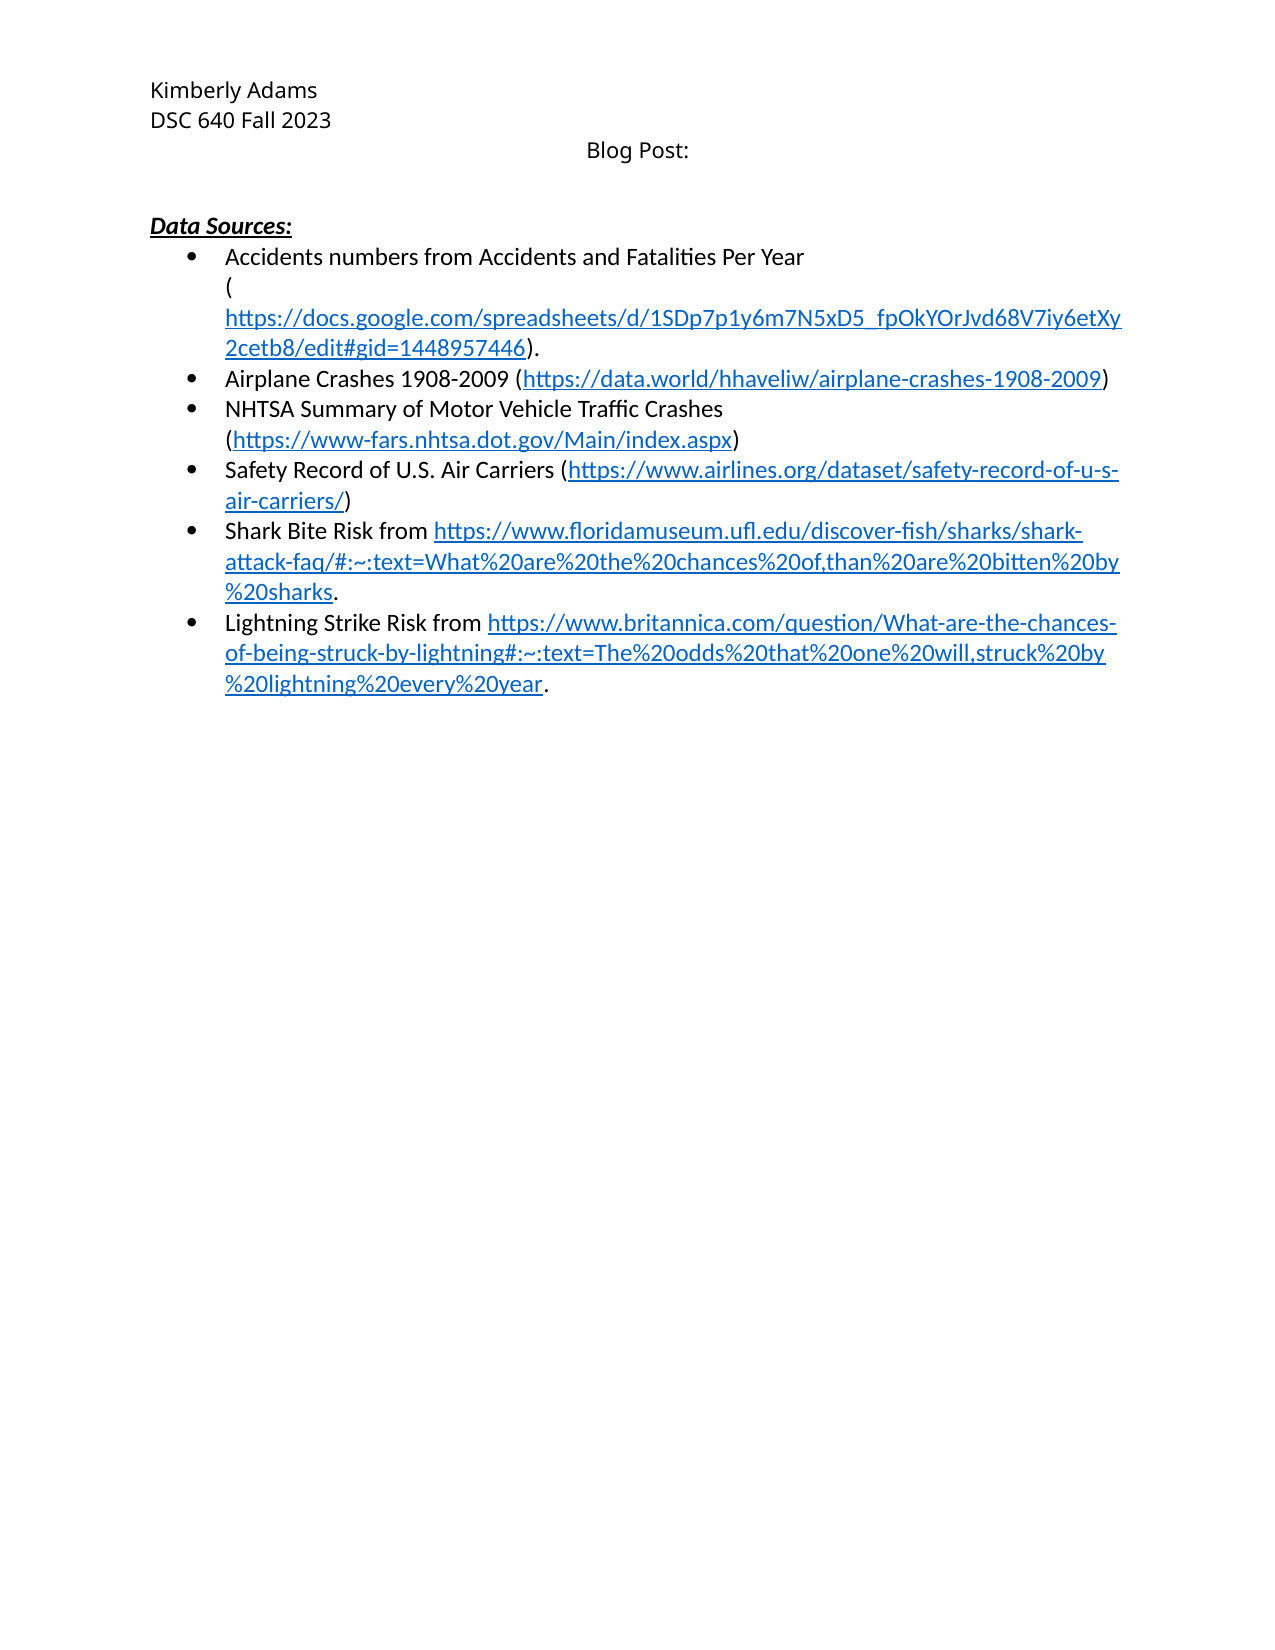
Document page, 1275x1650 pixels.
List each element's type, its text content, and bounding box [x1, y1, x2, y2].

list NHTSA Summary of Motor Vehicle Traffic Crashes (https://www-fars.nhtsa.dot.gov/Main/index.aspx) [187, 393, 1125, 454]
list Safety Record of U.S. Air Carriers (https://www.airlines.org/dataset/safety-record-of-u-s-air-carriers/) [187, 454, 1125, 515]
text Data Sources: [150, 210, 1125, 241]
list Accidents numbers from Accidents and Fatalities Per Year (https://docs.google.com/spreadsheets/d/1SDp7p1y6m7N5xD5_fpOkYOrJvd68V7iy6etXy2cetb8/edit#gid=1448957446). [187, 241, 1125, 363]
list Shark Bite Risk from https://www.floridamuseum.ufl.edu/discover-fish/sharks/shark-attack-faq/#:~:text=What%20are%20the%20chances%20of,than%20are%20bitten%20by%20sharks. [187, 515, 1125, 607]
list Lightning Strike Risk from https://www.britannica.com/question/What-are-the-chances-of-being-struck-by-lightning#:~:text=The%20odds%20that%20one%20will,struck%20by%20lightning%20every%20year. [187, 607, 1125, 698]
list Airplane Crashes 1908-2009 (https://data.world/hhaveliw/airplane-crashes-1908-2009) [187, 363, 1125, 393]
